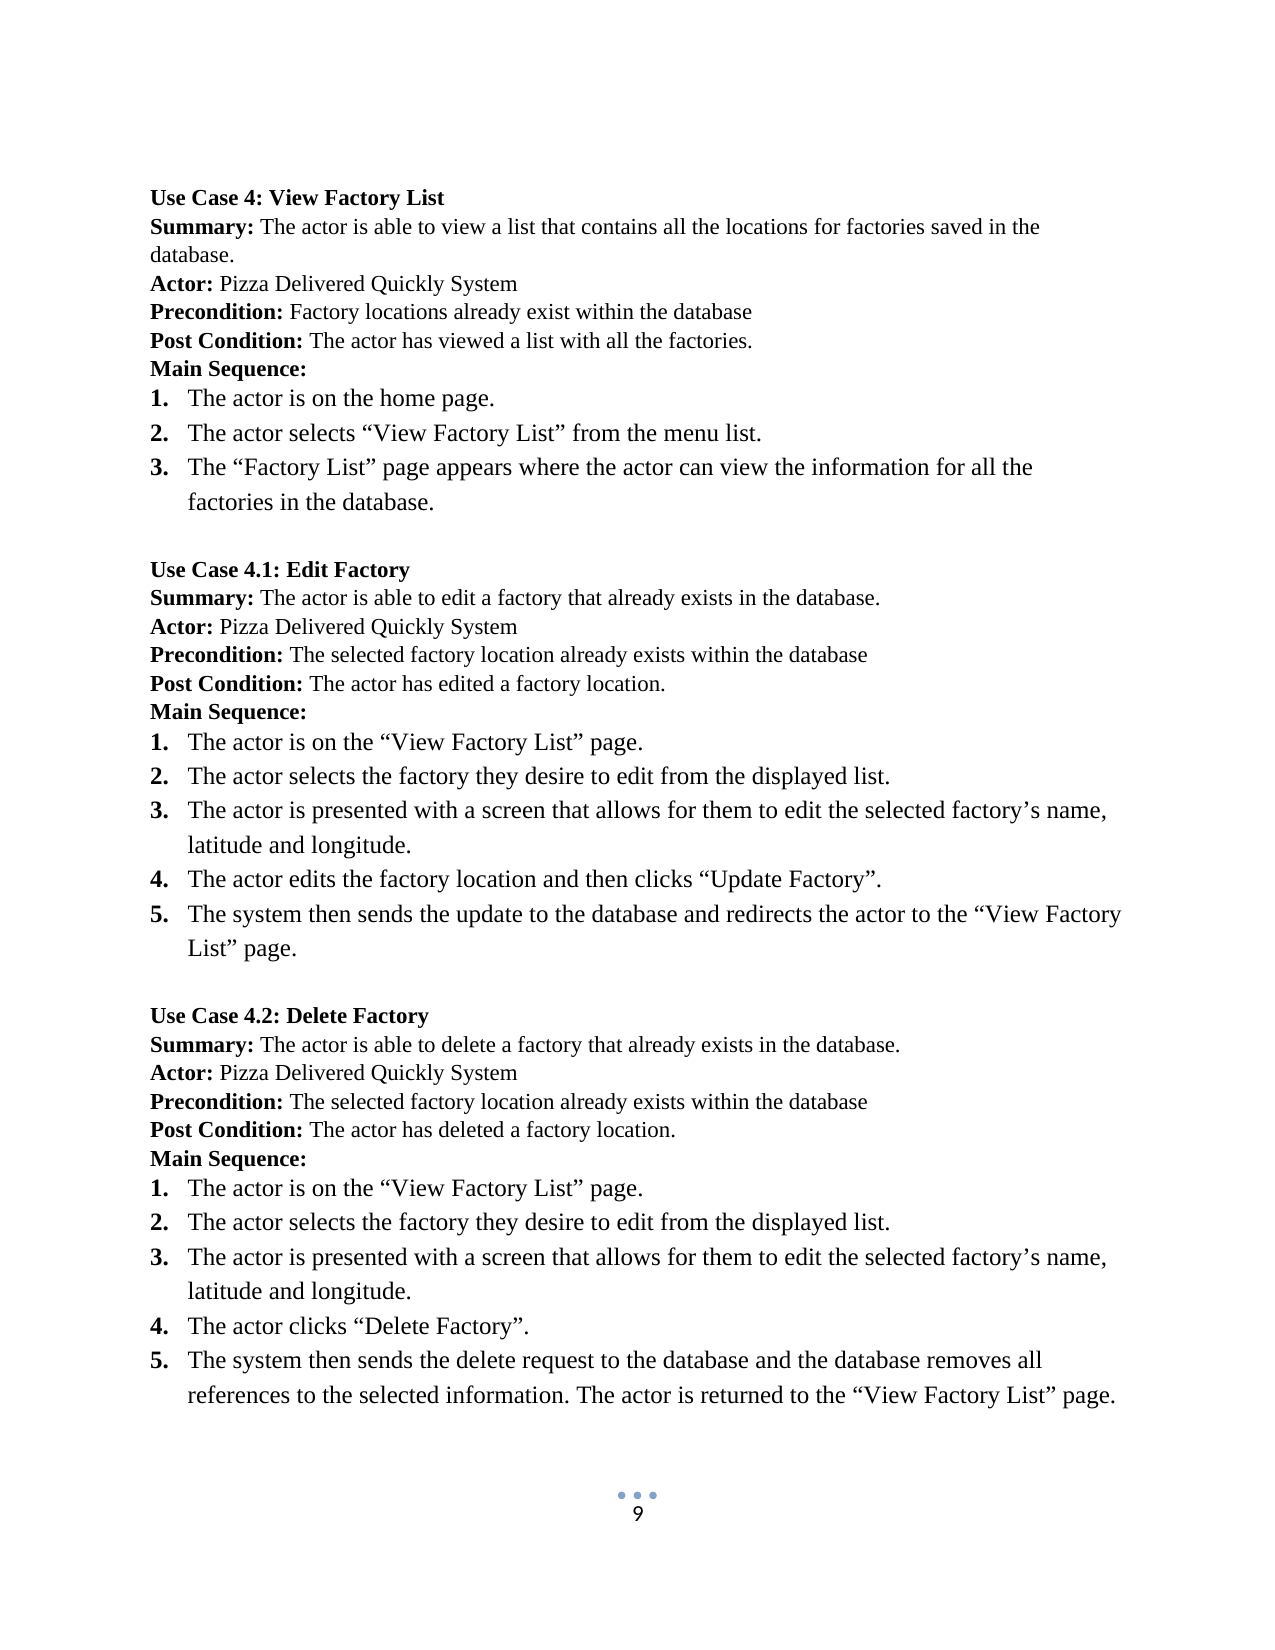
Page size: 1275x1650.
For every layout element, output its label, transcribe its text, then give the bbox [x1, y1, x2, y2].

list The system then sends the delete request to the database and the database removes all references to the selected information. The actor is returned to the “View Factory List” page. [150, 1345, 1125, 1409]
text Summary: The actor is able to delete a factory that already exists in the database. [150, 1031, 1125, 1057]
list The “Factory List” page appears where the actor can view the information for all the factories in the database. [150, 452, 1125, 516]
text Actor: Pizza Delivered Quickly System [150, 1059, 1125, 1086]
text Use Case 4.2: Delete Factory [150, 1002, 1125, 1029]
text Precondition: The selected factory location already exists within the database [150, 641, 1125, 668]
text Precondition: The selected factory location already exists within the database [150, 1088, 1125, 1114]
text Post Condition: The actor has deleted a factory location. [150, 1116, 1125, 1142]
list The actor clicks “Delete Factory”. [150, 1311, 1125, 1340]
text Main Sequence: [150, 1144, 1125, 1171]
list The actor is on the “View Factory List” page. [150, 1173, 1125, 1202]
text Use Case 4: View Factory List [150, 184, 1125, 211]
list The actor selects the factory they desire to edit from the displayed list. [150, 1207, 1125, 1236]
list The actor is presented with a screen that allows for them to edit the selected factory’s name, latitude and longitude. [150, 796, 1125, 859]
text Main Sequence: [150, 698, 1125, 724]
text Post Condition: The actor has edited a factory location. [150, 670, 1125, 696]
text Summary: The actor is able to edit a factory that already exists in the database. [150, 584, 1125, 611]
text Actor: Pizza Delivered Quickly System [150, 613, 1125, 639]
text Actor: Pizza Delivered Quickly System [150, 270, 1125, 296]
text Post Condition: The actor has viewed a list with all the factories. [150, 327, 1125, 353]
text Use Case 4.1: Edit Factory [150, 556, 1125, 582]
list The actor is on the “View Factory List” page. [150, 727, 1125, 755]
text Precondition: Factory locations already exist within the database [150, 298, 1125, 324]
list The actor is presented with a screen that allows for them to edit the selected factory’s name, latitude and longitude. [150, 1242, 1125, 1305]
list The actor selects the factory they desire to edit from the displayed list. [150, 761, 1125, 790]
text Summary: The actor is able to view a list that contains all the locations for factories saved in the database. [150, 213, 1125, 268]
list The actor edits the factory location and then clicks “Update Factory”. [150, 864, 1125, 893]
list The actor is on the home page. [150, 383, 1125, 412]
text Main Sequence: [150, 355, 1125, 381]
list The actor selects “View Factory List” from the menu list. [150, 418, 1125, 447]
list The system then sends the update to the database and redirects the actor to the “View Factory List” page. [150, 899, 1125, 962]
